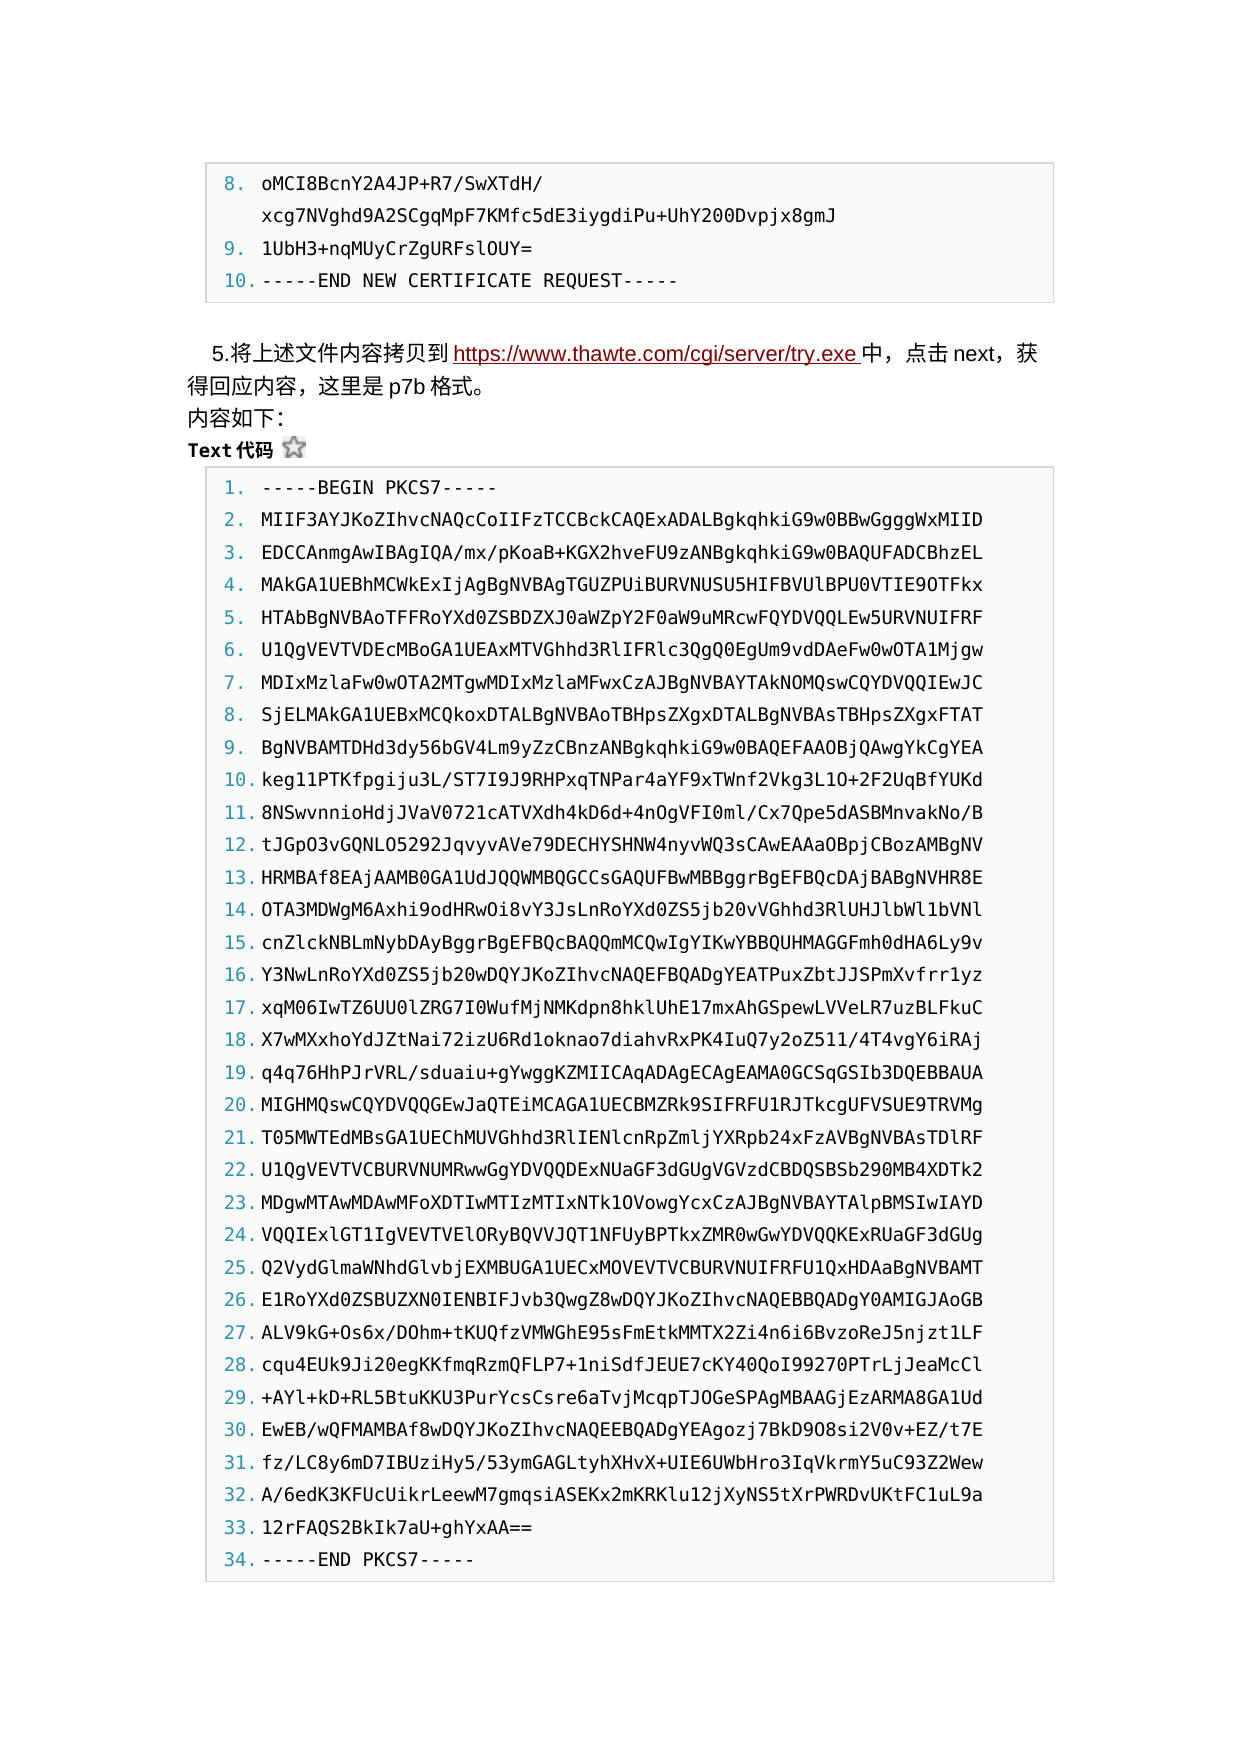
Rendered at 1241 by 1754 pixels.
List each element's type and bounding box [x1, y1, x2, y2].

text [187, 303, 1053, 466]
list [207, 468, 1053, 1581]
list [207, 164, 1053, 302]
picture [282, 436, 306, 458]
